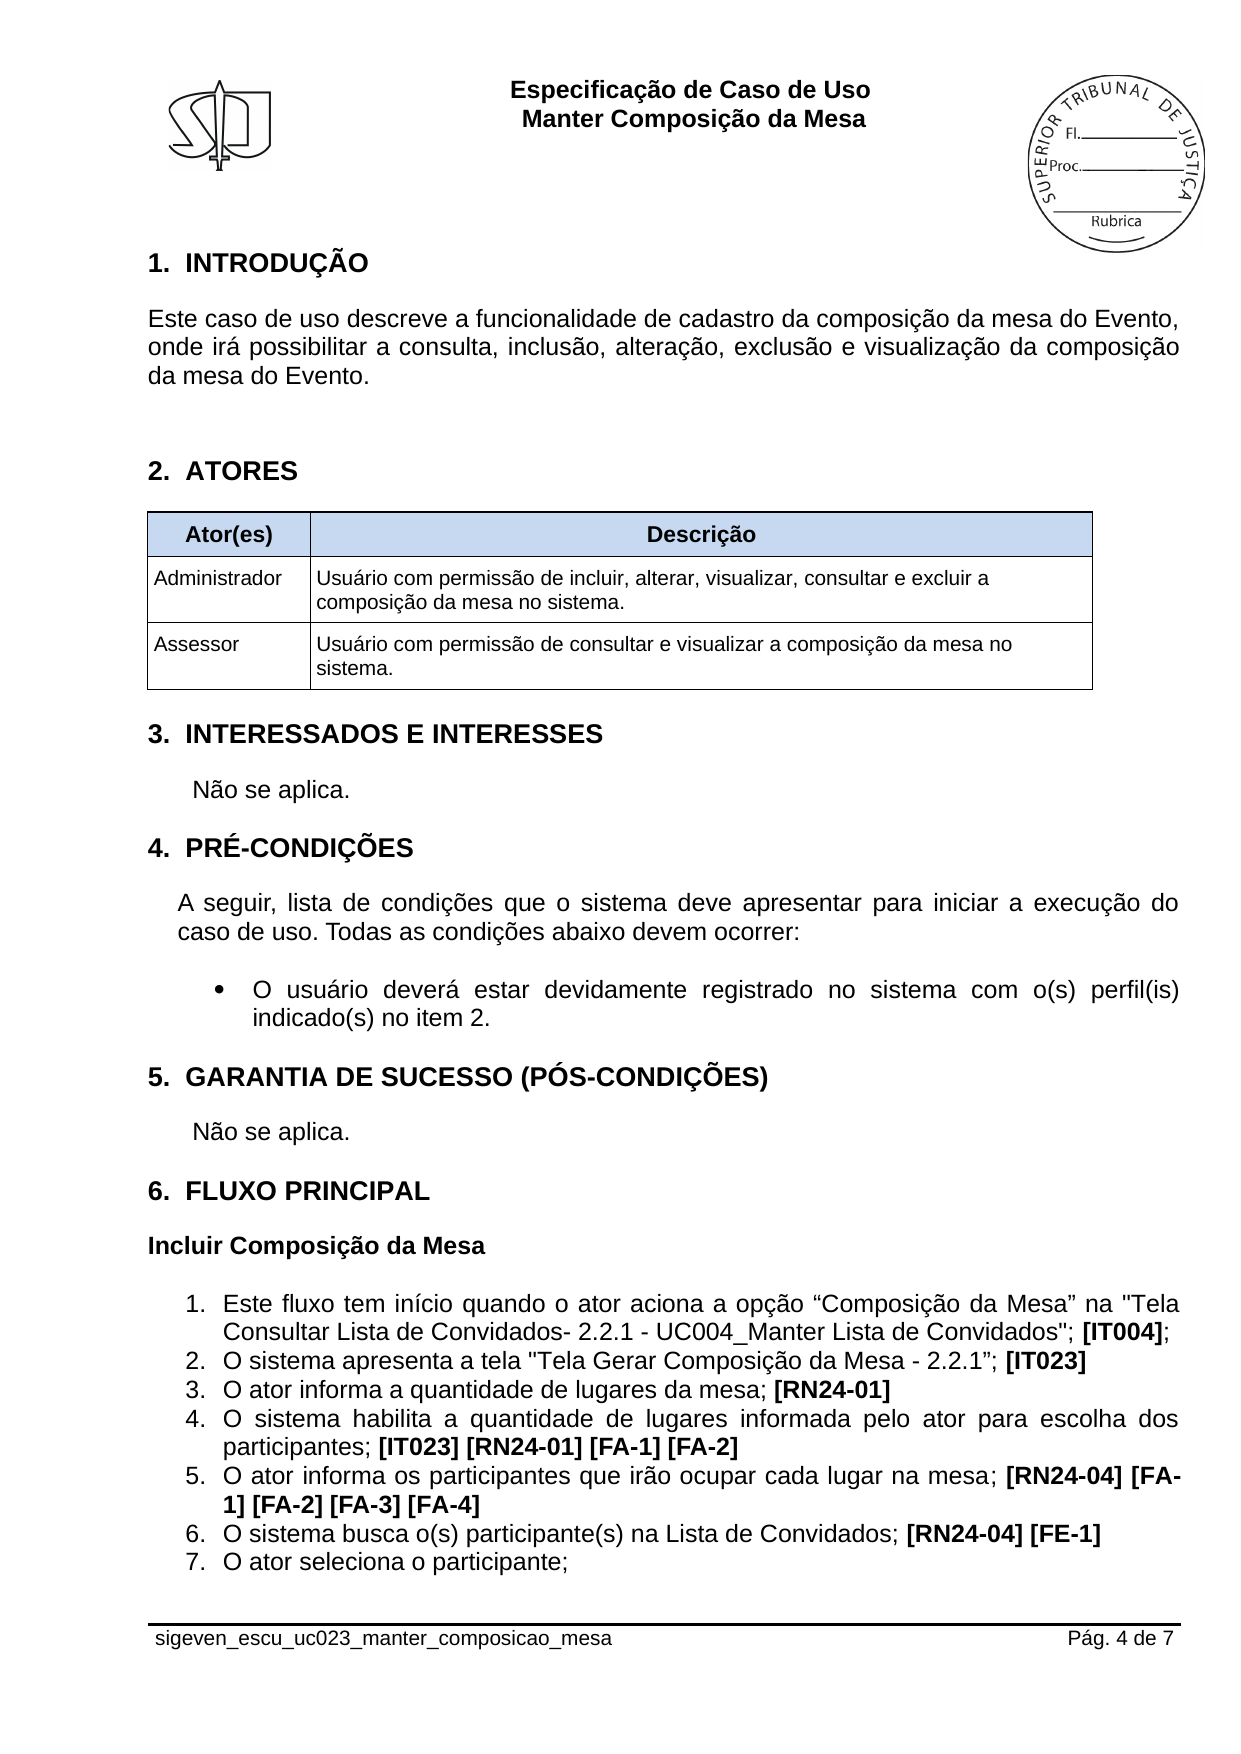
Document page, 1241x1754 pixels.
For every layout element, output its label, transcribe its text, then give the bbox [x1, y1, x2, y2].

table_header Descrição [311, 513, 1092, 556]
list INTERESSADOS E INTERESSES [148, 718, 1181, 749]
list FLUXO PRINCIPAL [148, 1175, 1181, 1206]
text Este caso de uso descreve a funcionalidade de cadastro da composição da mesa do Evento, onde irá possibilitar a consulta, inclusão, alteração, exclusão e visualização da composição da mesa do Evento. [148, 304, 1181, 390]
table_cell Usuário com permissão de consultar e visualizar a composição da mesa no sistema. [311, 623, 1092, 688]
table_header Ator(es) [148, 513, 310, 556]
text Incluir Composição da Mesa [148, 1231, 1181, 1260]
list O sistema habilita a quantidade de lugares informada pelo ator para escolha dos participantes; [IT023] [RN24-01] [FA-1] [FA-2] [185, 1403, 1181, 1461]
list A seguir, lista de condições que o sistema deve apresentar para iniciar a execução do caso de uso. Todas as condições abaixo devem ocorrer: [177, 888, 1181, 946]
picture [1027, 75, 1205, 253]
list Este fluxo tem início quando o ator aciona a opção “Composição da Mesa” na "Tela Consultar Lista de Convidados- 2.2.1 - UC004_Manter Lista de Convidados"; [IT004]; [185, 1288, 1181, 1346]
list O ator informa os participantes que irão ocupar cada lugar na mesa; [RN24-04] [FA-1] [FA-2] [FA-3] [FA-4] [185, 1461, 1181, 1518]
list O ator informa a quantidade de lugares da mesa; [RN24-01] [185, 1375, 1181, 1403]
list O sistema apresenta a tela "Tela Gerar Composição da Mesa - 2.2.1”; [IT023] [185, 1346, 1181, 1375]
list O sistema busca o(s) participante(s) na Lista de Convidados; [RN24-04] [FE-1] [185, 1518, 1181, 1547]
list GARANTIA DE SUCESSO (PÓS-CONDIÇÕES) [148, 1061, 1181, 1092]
table_cell Assessor [148, 623, 310, 688]
text Não se aplica. [148, 1117, 1181, 1146]
list O ator seleciona o participante; [185, 1547, 1181, 1576]
list INTRODUÇÃO [148, 247, 1181, 279]
list PRÉ-CONDIÇÕES [148, 832, 1181, 863]
list ATORES [148, 455, 1181, 486]
list O usuário deverá estar devidamente registrado no sistema com o(s) perfil(is) indicado(s) no item 2. [215, 974, 1181, 1032]
table_cell Usuário com permissão de incluir, alterar, visualizar, consultar e excluir a composição da mesa no sistema. [311, 557, 1092, 622]
table_cell Administrador [148, 557, 310, 622]
text Não se aplica. [148, 774, 1181, 803]
